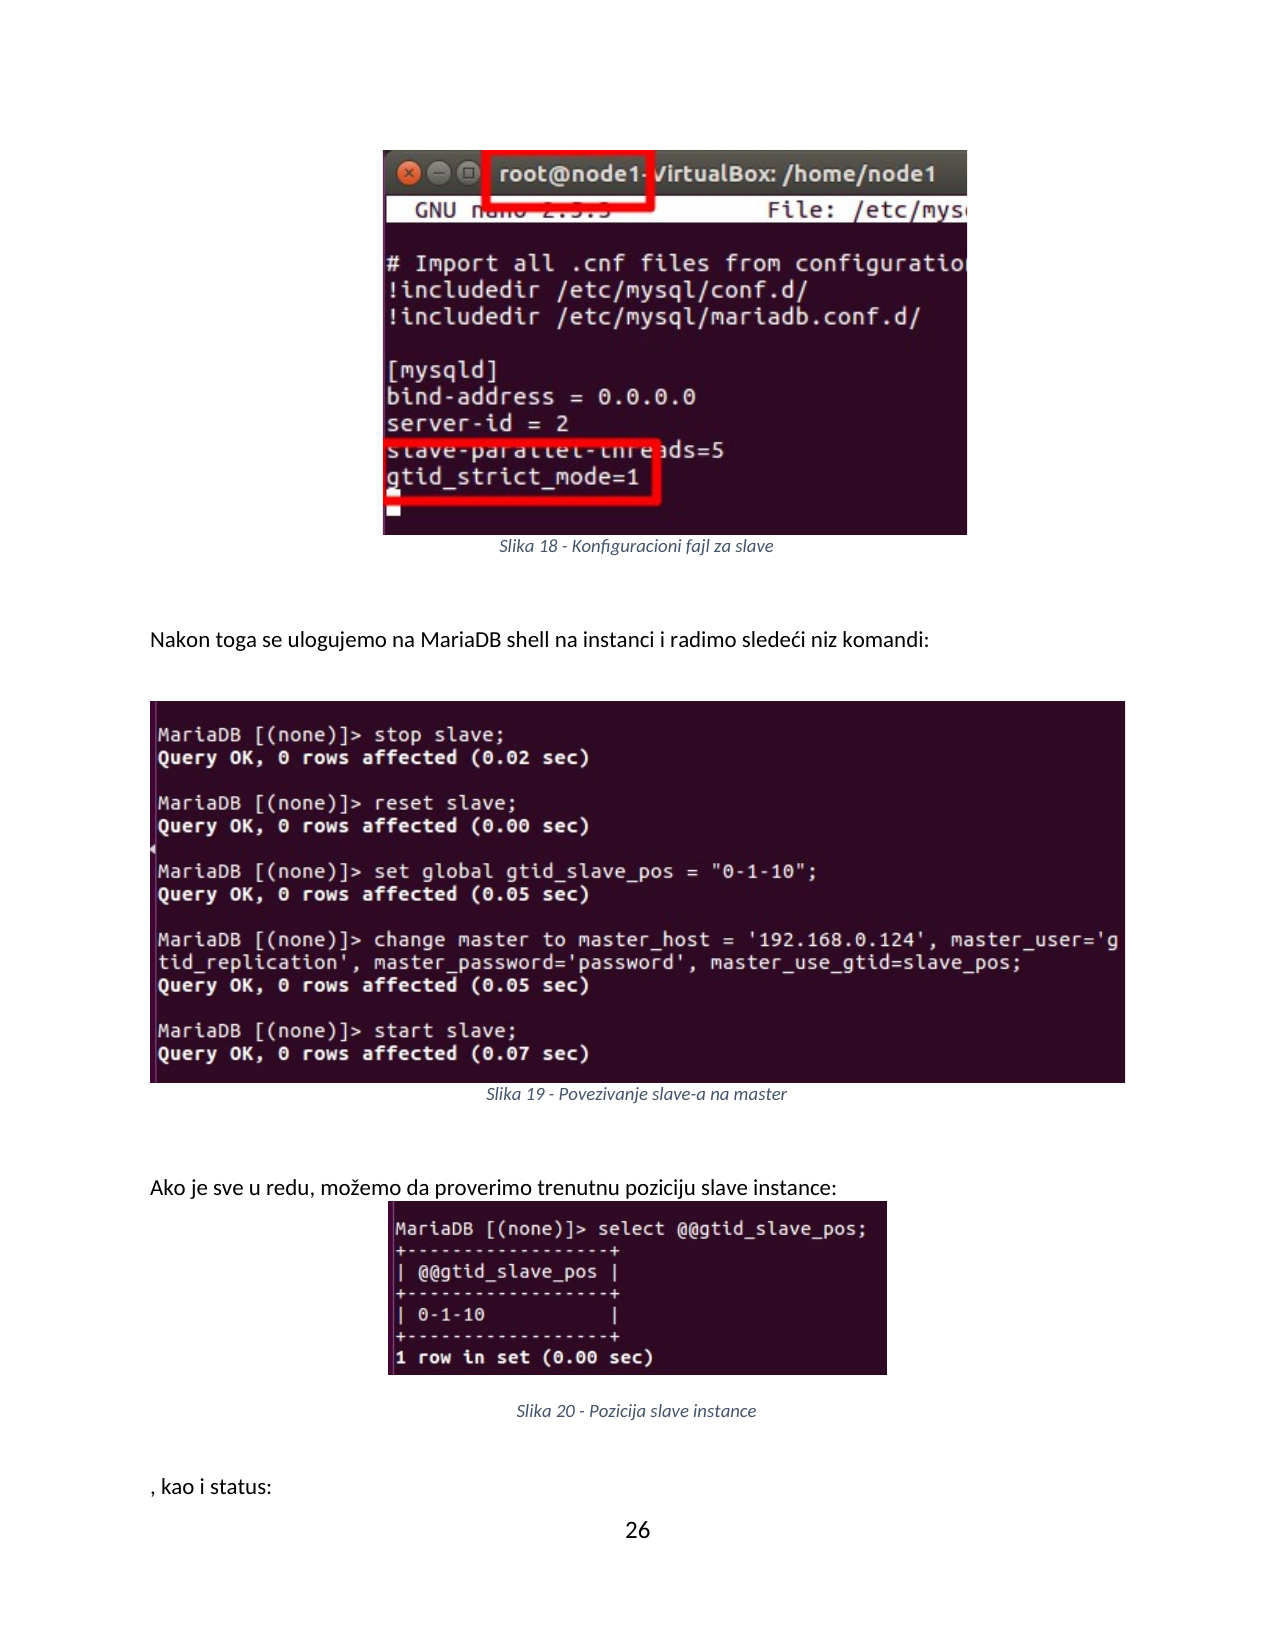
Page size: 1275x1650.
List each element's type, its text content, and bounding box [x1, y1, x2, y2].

picture [382, 150, 968, 535]
picture [150, 701, 1125, 1083]
text Ako je sve u redu, možemo da proverimo trenutnu poziciju slave instance: [150, 1173, 1125, 1201]
text , kao i status: [150, 1472, 1125, 1500]
text Nakon toga se ulogujemo na MariaDB shell na instanci i radimo sledeći niz komandi: [150, 626, 1125, 653]
picture [388, 1201, 887, 1375]
